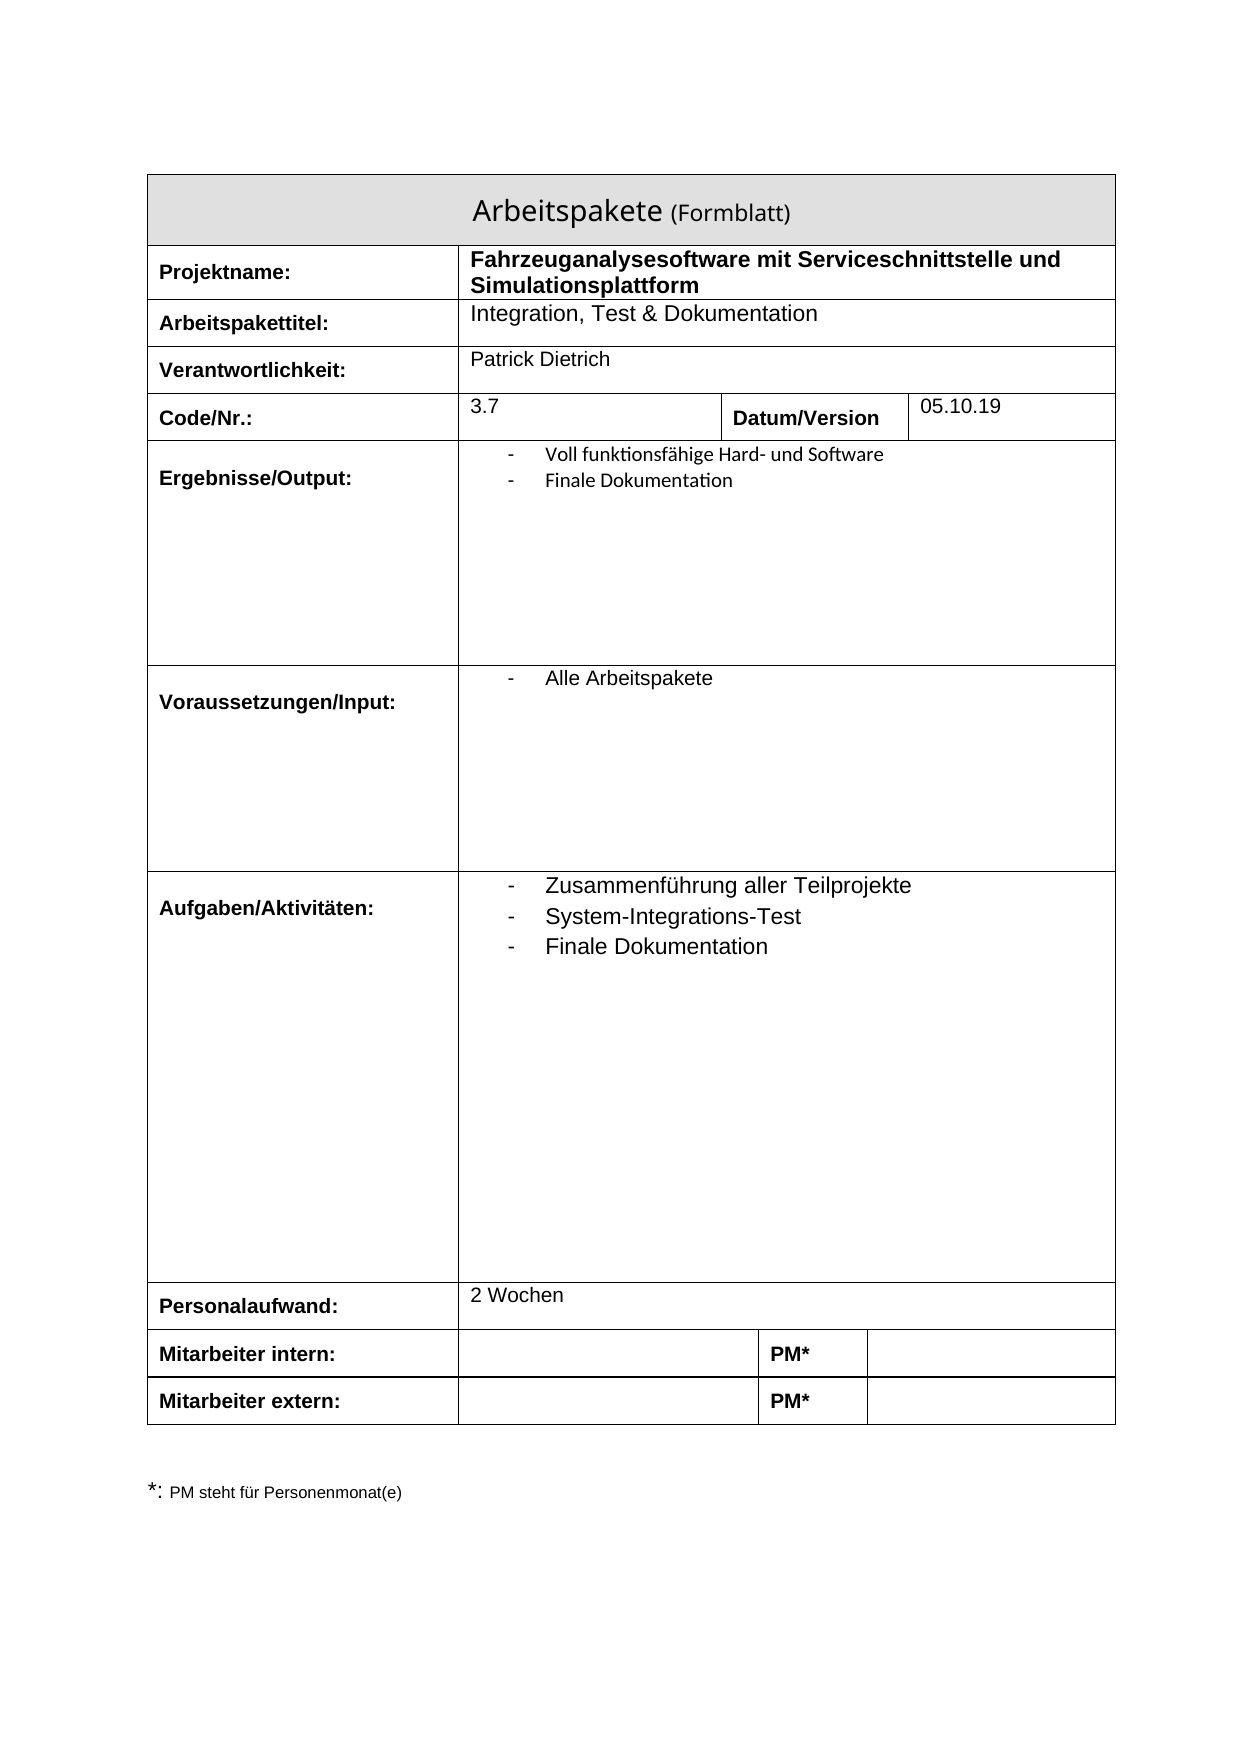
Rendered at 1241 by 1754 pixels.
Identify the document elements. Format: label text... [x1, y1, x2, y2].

text *: PM steht für Personenmonat(e) [148, 1477, 1093, 1504]
table_cell [459, 1330, 758, 1376]
table_cell 05.10.19 [909, 394, 1115, 440]
table_cell Patrick Dietrich [459, 347, 1115, 393]
table_cell Aufgaben/Aktivitäten: [148, 872, 458, 1282]
table_cell Mitarbeiter extern: [148, 1378, 458, 1424]
table_cell Verantwortlichkeit: [148, 347, 458, 393]
table_cell Alle Arbeitspakete [459, 666, 1115, 871]
table_cell Code/Nr.: [148, 394, 458, 440]
table_cell Fahrzeuganalysesoftware mit Serviceschnittstelle und Simulationsplattform [459, 246, 1115, 298]
table_cell Personalaufwand: [148, 1283, 458, 1329]
table_cell Integration, Test & Dokumentation [459, 300, 1115, 346]
table_cell PM* [759, 1330, 867, 1376]
table_cell Ergebnisse/Output: [148, 441, 458, 664]
table_cell Arbeitspakettitel: [148, 300, 458, 346]
table_header Arbeitspakete (Formblatt) [148, 175, 1115, 245]
table_cell [459, 1378, 758, 1424]
table_cell 3.7 [459, 394, 721, 440]
table_cell Voraussetzungen/Input: [148, 666, 458, 871]
table_cell Mitarbeiter intern: [148, 1330, 458, 1376]
table_cell 2 Wochen [459, 1283, 1115, 1329]
table_cell Zusammenführung aller Teilprojekte System-Integrations-Test Finale Dokumentation [459, 872, 1115, 1282]
table_cell Projektname: [148, 246, 458, 298]
table_cell Datum/Version [722, 394, 908, 440]
table_cell PM* [759, 1378, 867, 1424]
table_cell [868, 1330, 1115, 1376]
table_cell Voll funktionsfähige Hard- und Software Finale Dokumentation [459, 441, 1115, 664]
table_cell [868, 1378, 1115, 1424]
